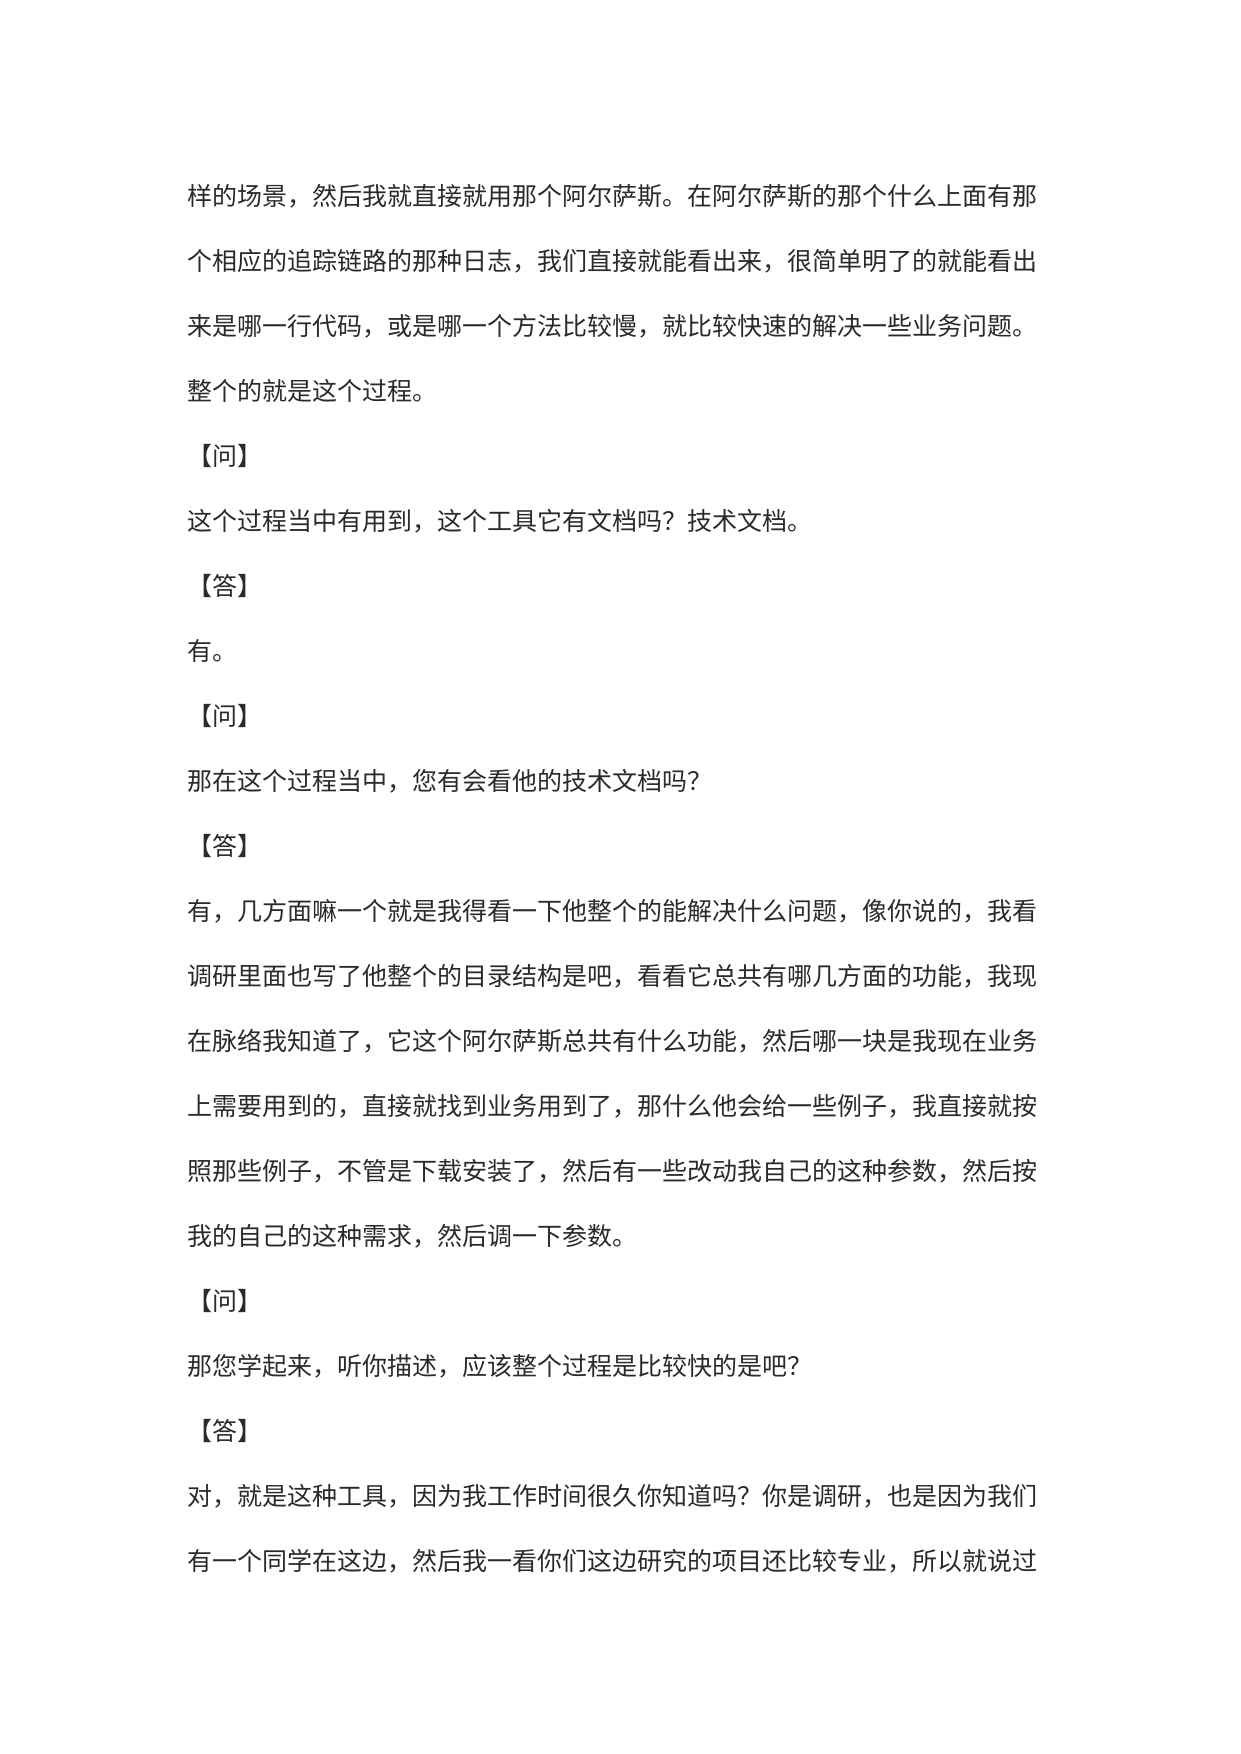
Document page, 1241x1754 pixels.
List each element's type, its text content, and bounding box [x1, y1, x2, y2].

text 那在这个过程当中，您有会看他的技术文档吗？ [187, 747, 1053, 812]
text 有。 [187, 617, 1053, 682]
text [187, 1462, 1053, 1592]
text 那您学起来，听你描述，应该整个过程是比较快的是吧？ [187, 1332, 1053, 1397]
text 【答】 [187, 552, 1053, 617]
text 【问】 [187, 422, 1053, 487]
text 有，几方面嘛一个就是我得看一下他整个的能解决什么问题，像你说的，我看调研里面也写了他整个的目录结构是吧，看看它总共有哪几方面的功能，我现在脉络我知道了，它这个阿尔萨斯总共有什么功能，然后哪一块是我现在业务上需要用到的，直接就找到业务用到了，那什么他会给一些例子，我直接就按照那些例子，不管是下载安装了，然后有一些改动我自己的这种参数，然后按我的自己的这种需求，然后调一下参数。 [187, 877, 1053, 1267]
text 【问】 [187, 1267, 1053, 1332]
text 【答】 [187, 812, 1053, 877]
text 【答】 [187, 1397, 1053, 1462]
text 【问】 [187, 682, 1053, 747]
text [187, 162, 1053, 422]
text 这个过程当中有用到，这个工具它有文档吗？技术文档。 [187, 487, 1053, 552]
